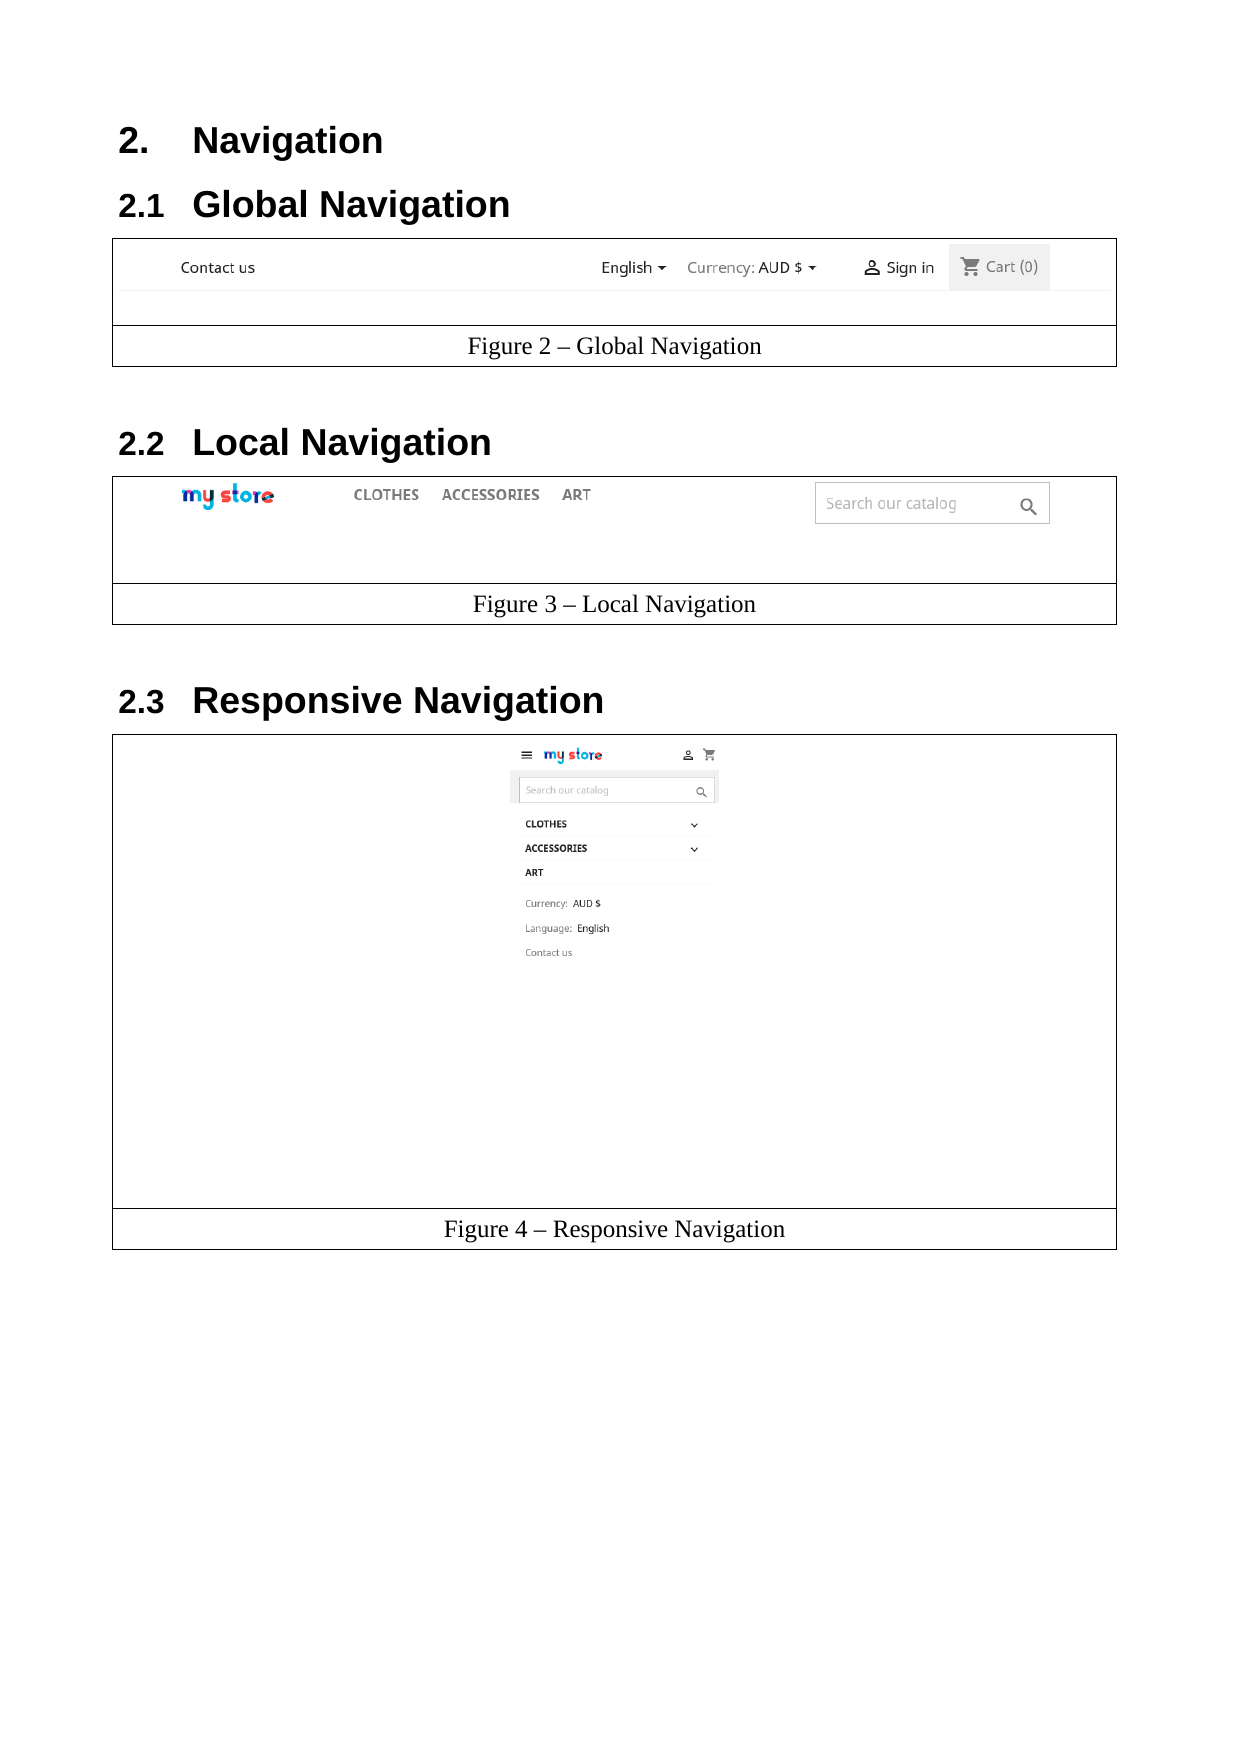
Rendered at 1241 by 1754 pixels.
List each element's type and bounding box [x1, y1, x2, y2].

picture [118, 482, 1111, 549]
table_cell [113, 584, 1116, 624]
table_header [113, 239, 1116, 325]
picture [118, 244, 1111, 291]
table_header [113, 477, 1116, 583]
table_cell [113, 1209, 1116, 1249]
picture [510, 740, 719, 1174]
table_cell [113, 326, 1116, 366]
table_header [113, 735, 1116, 1208]
